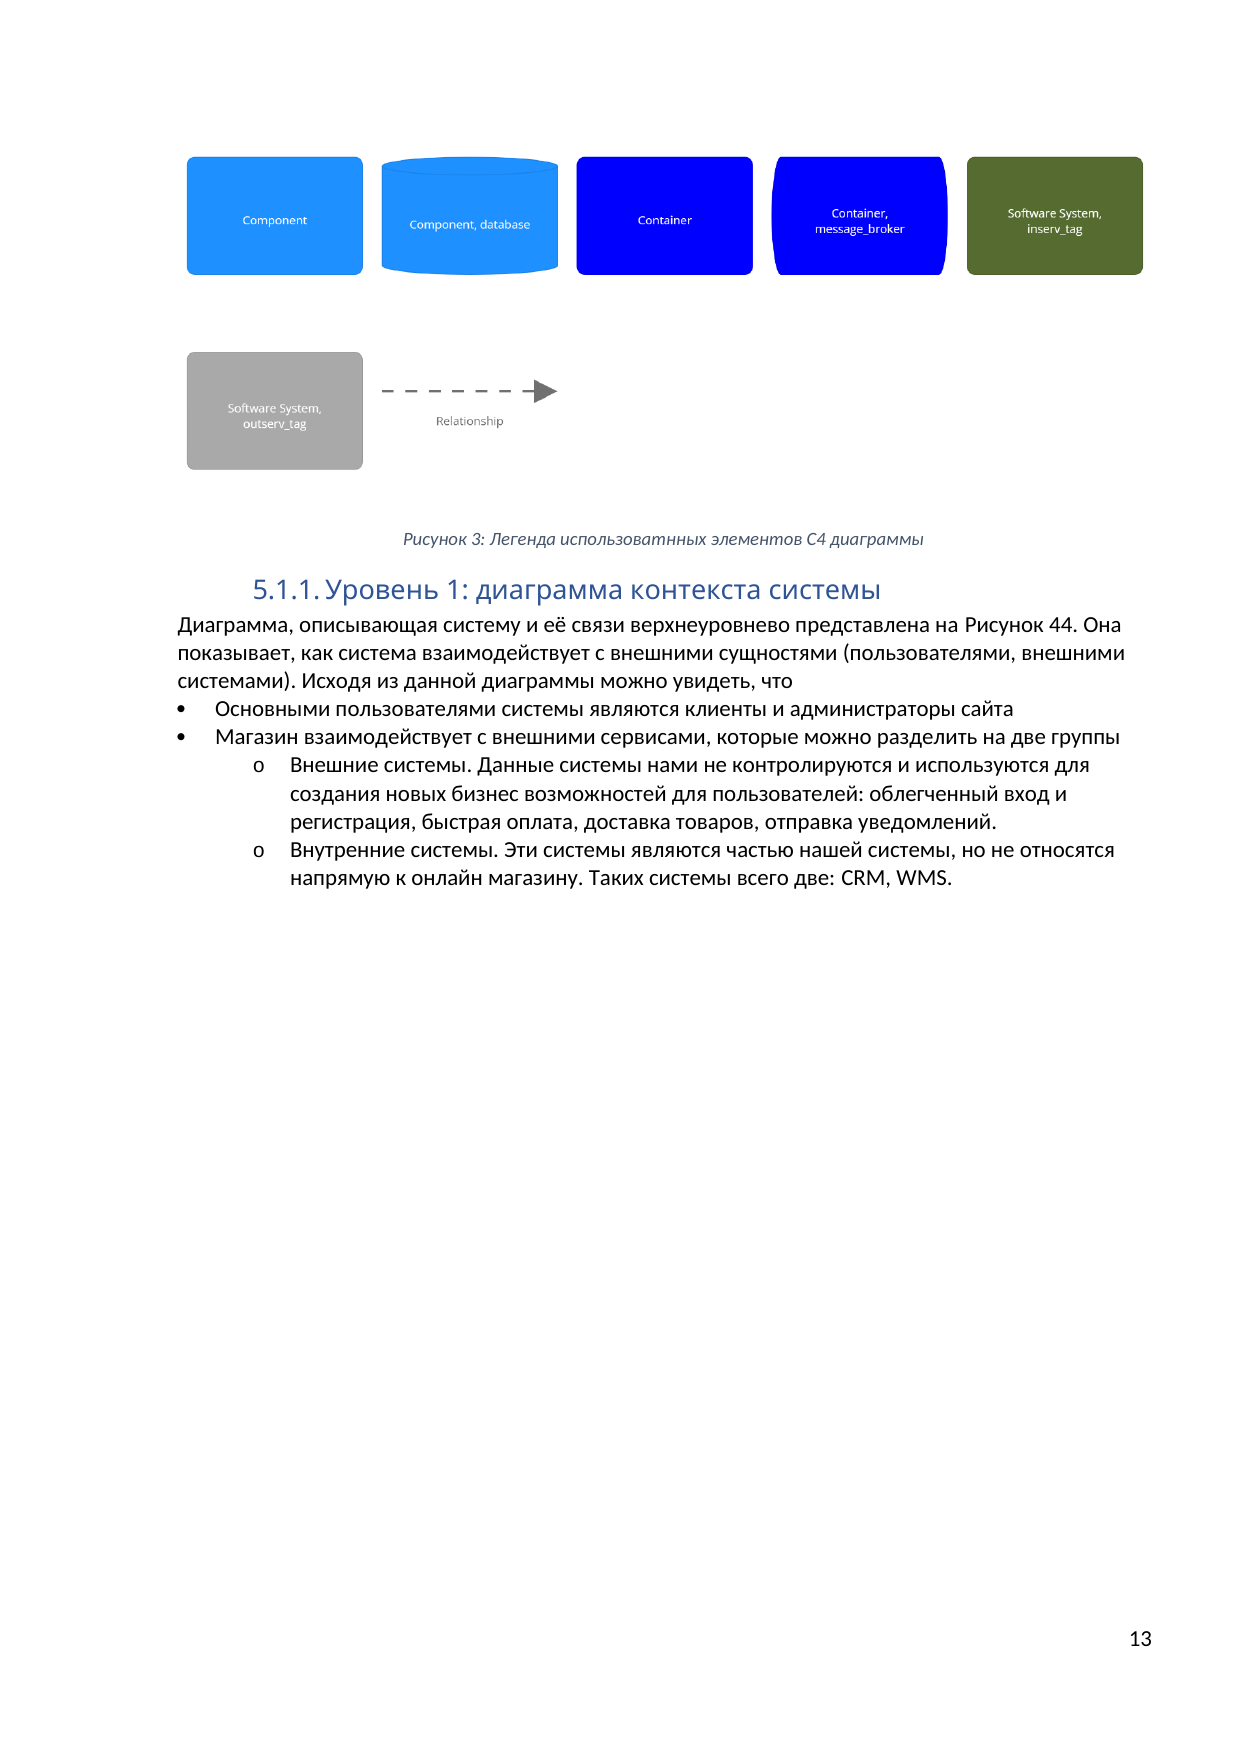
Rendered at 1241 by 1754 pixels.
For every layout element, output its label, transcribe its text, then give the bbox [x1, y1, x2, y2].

list Внутренние системы. Эти системы являются частью нашей системы, но не относятся напрямую к онлайн магазину. Таких системы всего две: CRM, WMS. [252, 835, 1152, 892]
subtitle Уровень 1: диаграмма контекста системы [252, 571, 1152, 607]
list Магазин взаимодействует с внешними сервисами, которые можно разделить на две группы [177, 722, 1152, 750]
list Основными пользователями системы являются клиенты и администраторы сайта [177, 694, 1152, 722]
picture [177, 118, 1152, 508]
text Диаграмма, описывающая систему и её связи верхнеуровнево представлена на Рисунок 4. Она показывает, как система взаимодействует с внешними сущностями (пользователями, внешними системами). Исходя из данной диаграммы можно увидеть, что [177, 610, 1152, 694]
list Внешние системы. Данные системы нами не контролируются и используются для создания новых бизнес возможностей для пользователей: облегченный вход и регистрация, быстрая оплата, доставка товаров, отправка уведомлений. [252, 750, 1152, 835]
